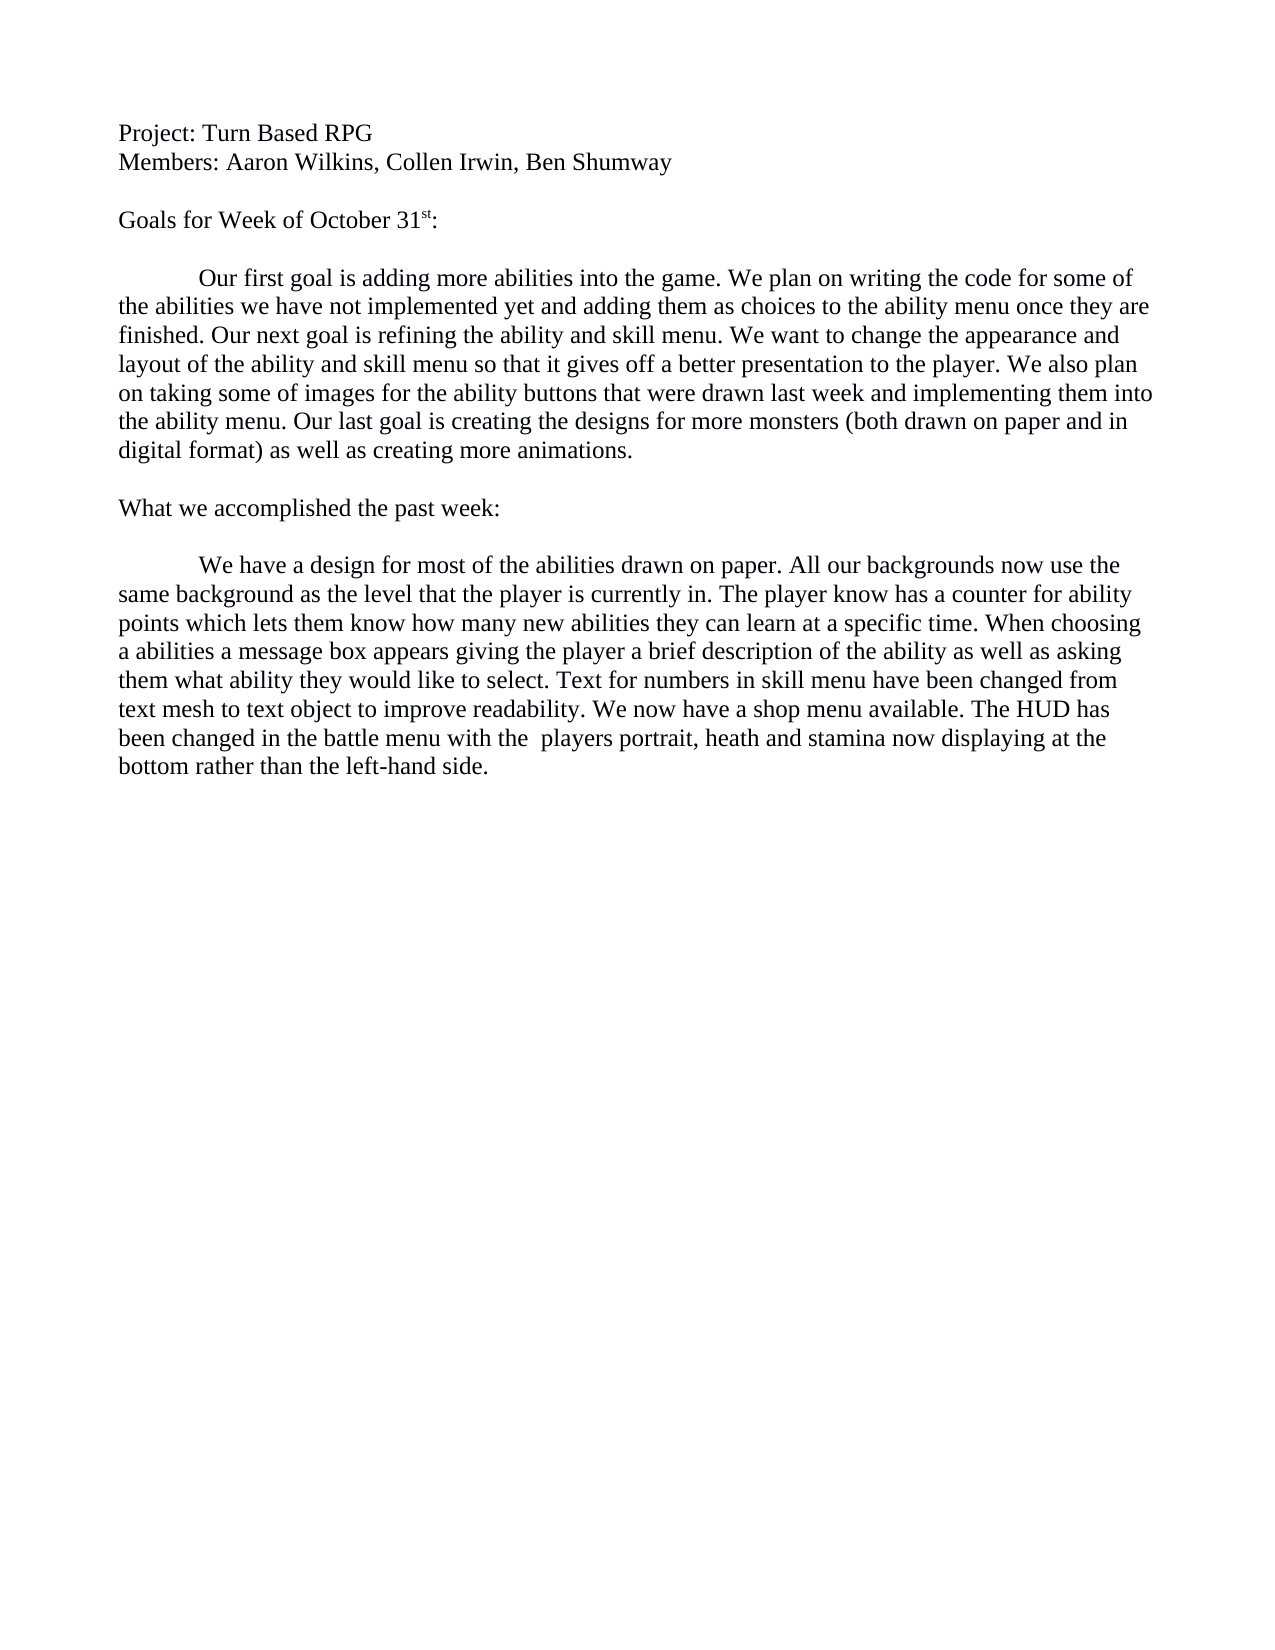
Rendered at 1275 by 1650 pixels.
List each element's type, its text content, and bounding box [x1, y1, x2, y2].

text Goals for Week of October 31st: [118, 205, 1157, 234]
text Our first goal is adding more abilities into the game. We plan on writing the code for some of the abilities we have not implemented yet and adding them as choices to the ability menu once they are finished. Our next goal is refining the ability and skill menu. We want to change the appearance and layout of the ability and skill menu so that it gives off a better presentation to the player. We also plan on taking some of images for the ability buttons that were drawn last week and implementing them into the ability menu. Our last goal is creating the designs for more monsters (both drawn on paper and in digital format) as well as creating more animations. [118, 263, 1157, 464]
text We have a design for most of the abilities drawn on paper. All our backgrounds now use the same background as the level that the player is currently in. The player know has a counter for ability points which lets them know how many new abilities they can learn at a specific time. When choosing a abilities a message box appears giving the player a brief description of the ability as well as asking them what ability they would like to select. Text for numbers in skill menu have been changed from text mesh to text object to improve readability. We now have a shop menu available. The HUD has been changed in the battle menu with the players portrait, heath and stamina now displaying at the bottom rather than the left-hand side. [118, 550, 1157, 780]
text What we accomplished the past week: [118, 493, 1157, 521]
